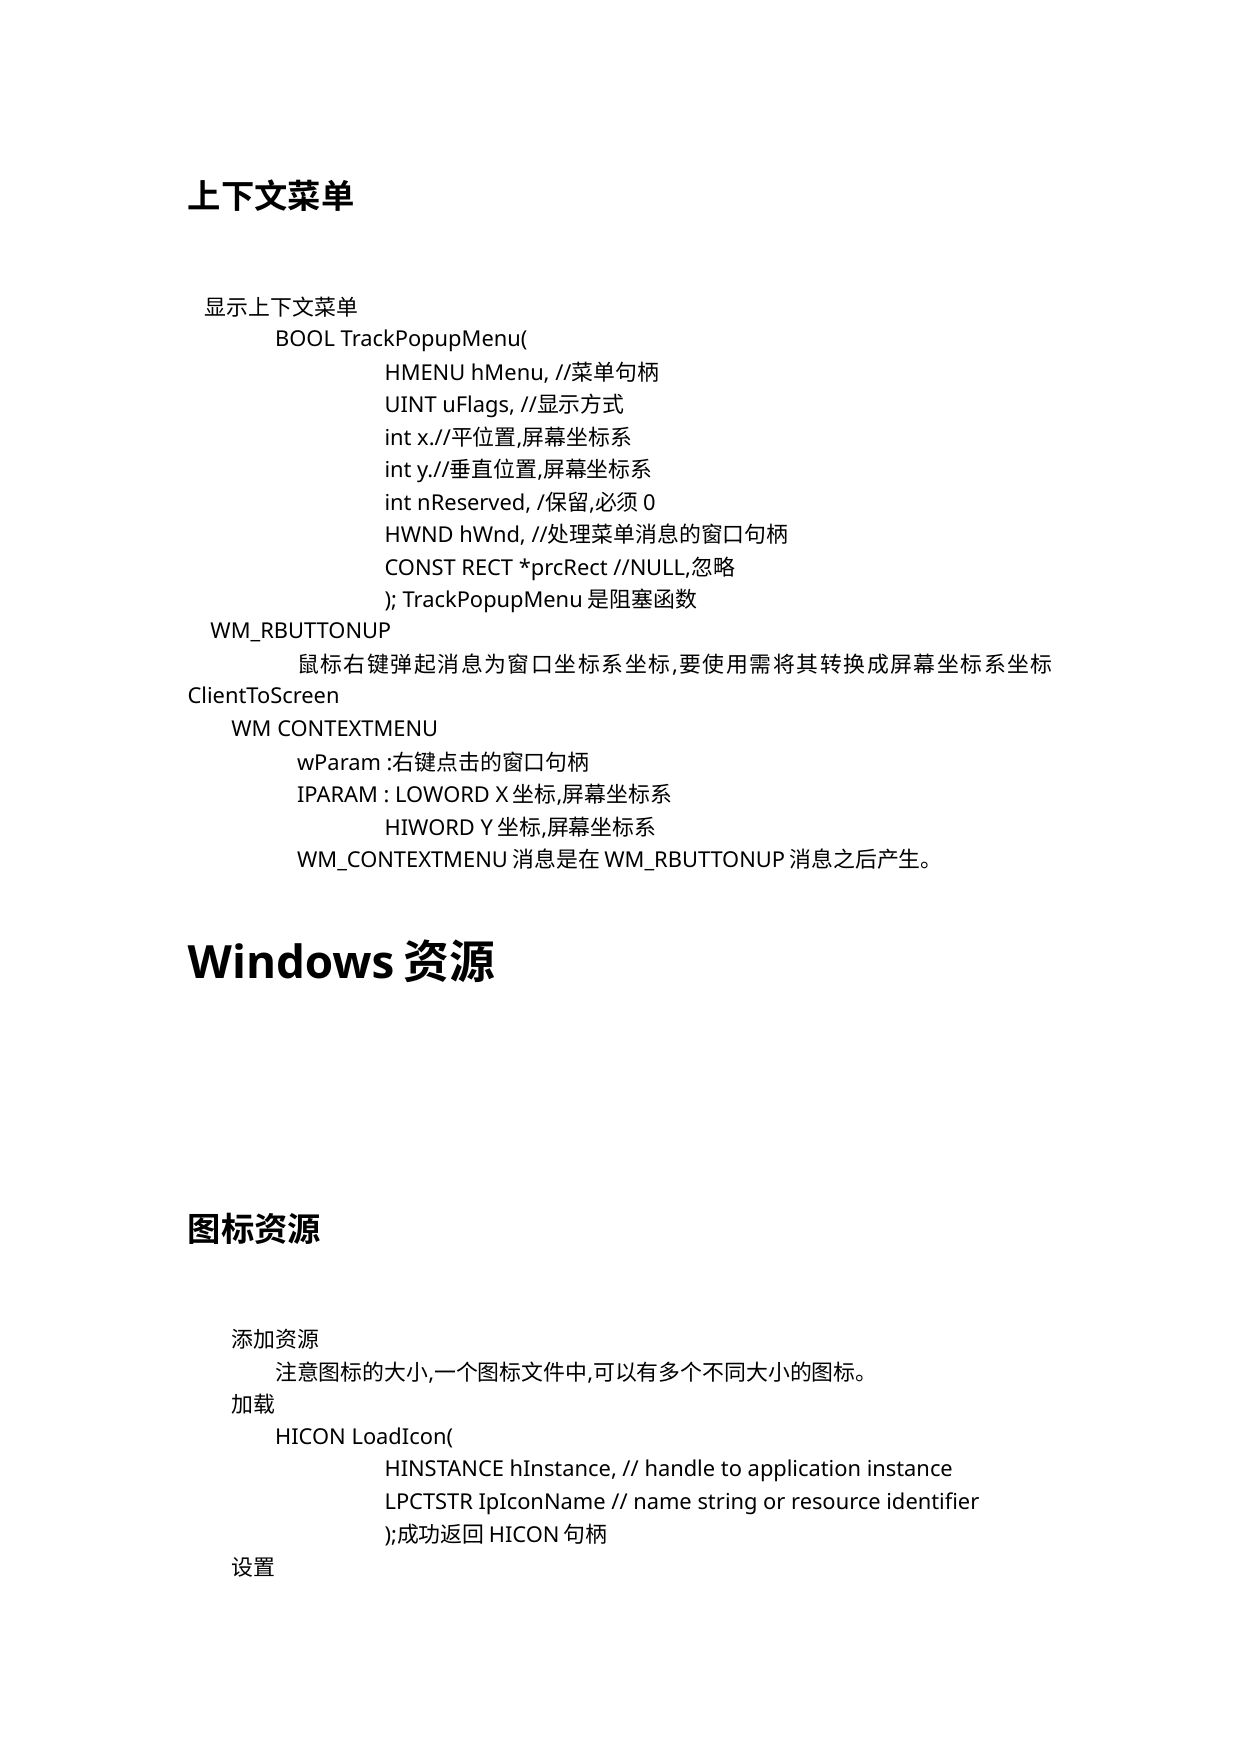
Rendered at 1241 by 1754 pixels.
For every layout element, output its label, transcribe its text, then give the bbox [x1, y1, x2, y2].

text wParam :右键点击的窗口句柄 [187, 744, 1053, 777]
text 添加资源 [187, 1322, 1053, 1354]
text BOOL TrackPopupMenu( [187, 322, 1053, 354]
text 加载 [187, 1387, 1053, 1419]
text WM CONTEXTMENU [187, 712, 1053, 744]
text 注意图标的大小,一个图标文件中,可以有多个不同大小的图标。 [187, 1354, 1053, 1387]
text UINT uFlags, //显示方式 [187, 387, 1053, 419]
text IPARAM : LOWORD X坐标,屏幕坐标系 [187, 777, 1053, 809]
text HICON LoadIcon( [187, 1419, 1053, 1452]
text int x.//平位置,屏幕坐标系 [187, 419, 1053, 452]
text 设置 [187, 1549, 1053, 1582]
text HINSTANCE hInstance, // handle to application instance [187, 1452, 1053, 1484]
text WM_CONTEXTMENU消息是在WM_RBUTTONUP消息之后产生。 [187, 842, 1053, 874]
subtitle 图标资源 [187, 1195, 1053, 1260]
text int nReserved, /保留,必须0 [187, 484, 1053, 517]
text );成功返回HICON句柄 [187, 1517, 1053, 1549]
text 鼠标右键弹起消息为窗口坐标系坐标,要使用需将其转换成屏幕坐标系坐标ClientToScreen [187, 647, 1053, 712]
text CONST RECT *prcRect //NULL,忽略 [187, 549, 1053, 582]
text HWND hWnd, //处理菜单消息的窗口句柄 [187, 517, 1053, 549]
text ); TrackPopupMenu是阻塞函数 [187, 582, 1053, 614]
text WM_RBUTTONUP [187, 614, 1053, 647]
text LPCTSTR IpIconName // name string or resource identifier [187, 1484, 1053, 1517]
subtitle Windows资源 [187, 909, 1053, 1007]
text HMENU hMenu, //菜单句柄 [187, 354, 1053, 387]
text HIWORD Y坐标,屏幕坐标系 [187, 809, 1053, 842]
subtitle 上下文菜单 [187, 162, 1053, 227]
text int y.//垂直位置,屏幕坐标系 [187, 452, 1053, 484]
text 显示上下文菜单 [187, 289, 1053, 322]
